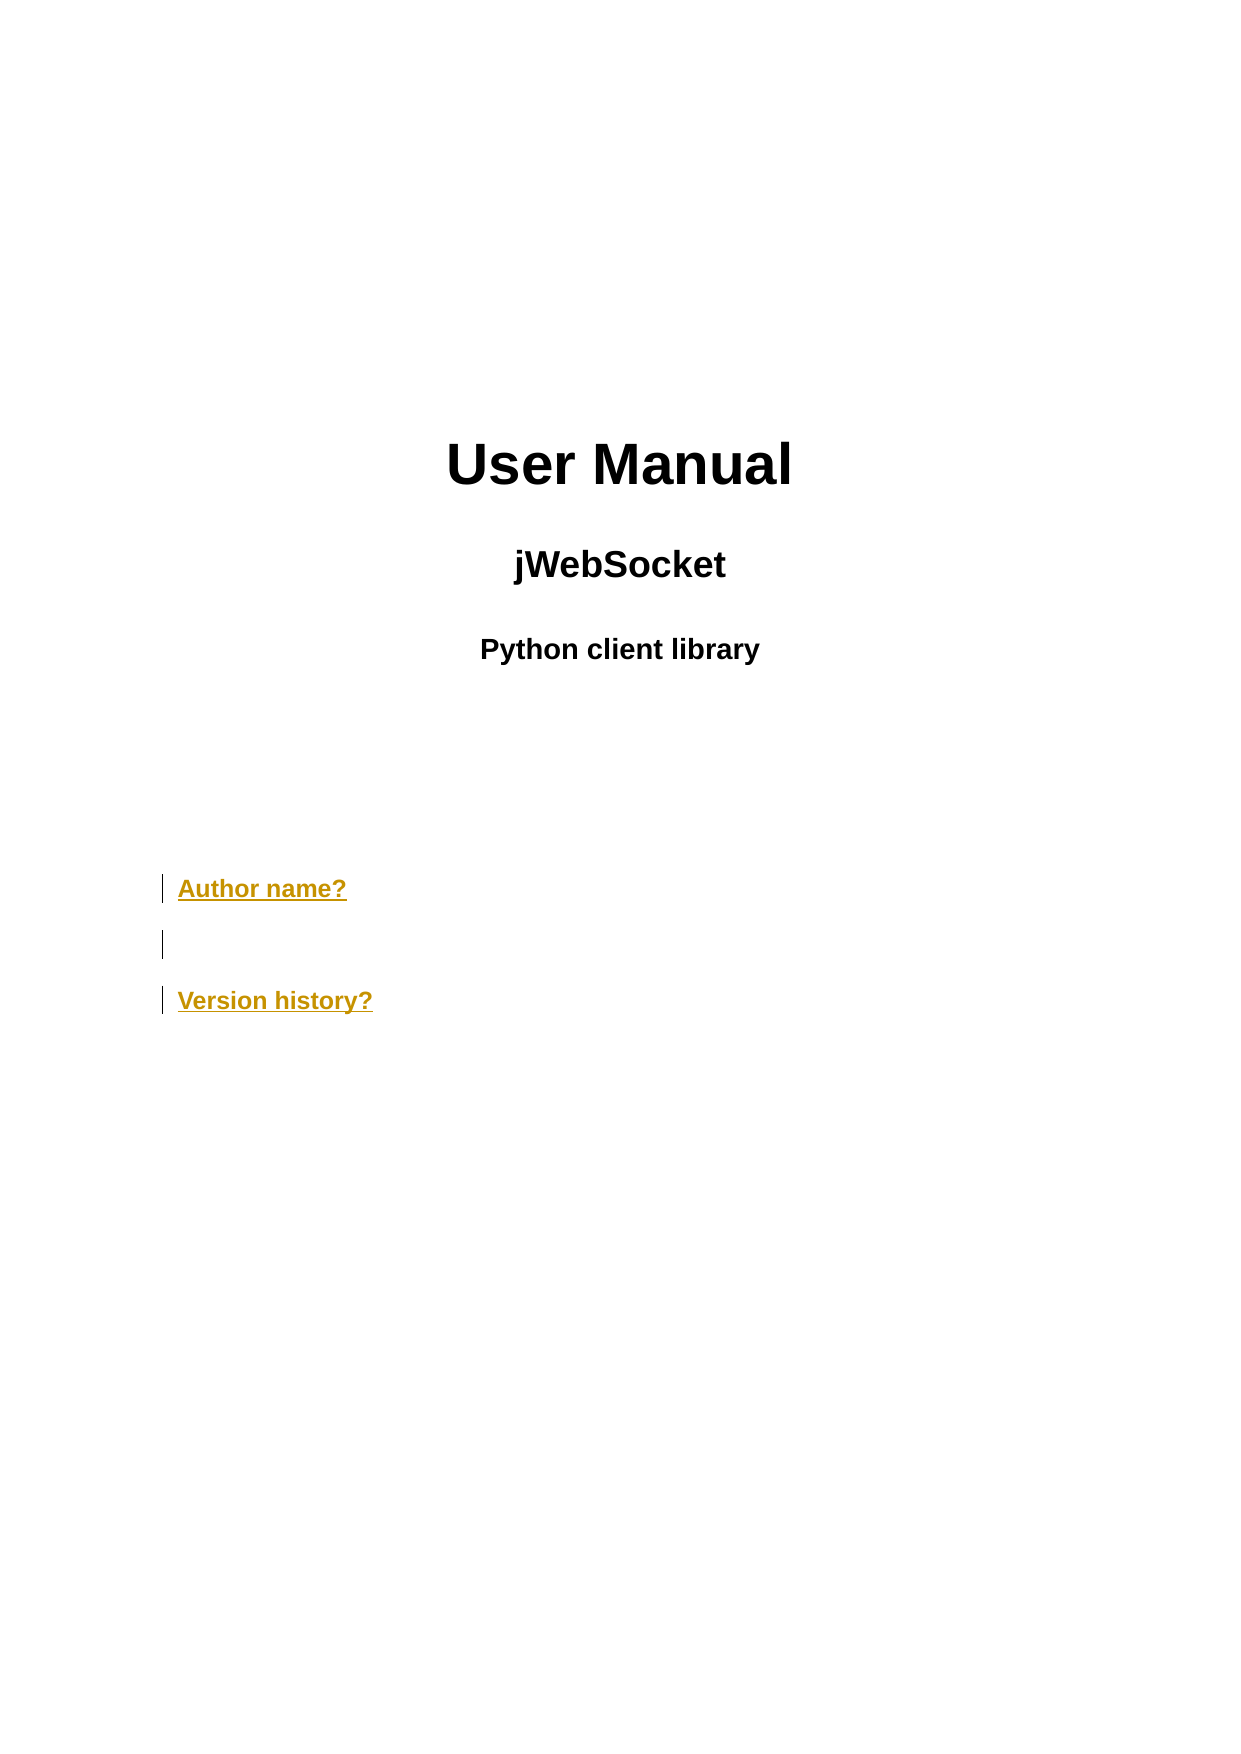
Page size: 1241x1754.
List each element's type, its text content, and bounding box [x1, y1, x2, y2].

text jWebSocket [177, 543, 1063, 586]
text Python client library [177, 632, 1063, 666]
text User Manual [177, 429, 1063, 497]
